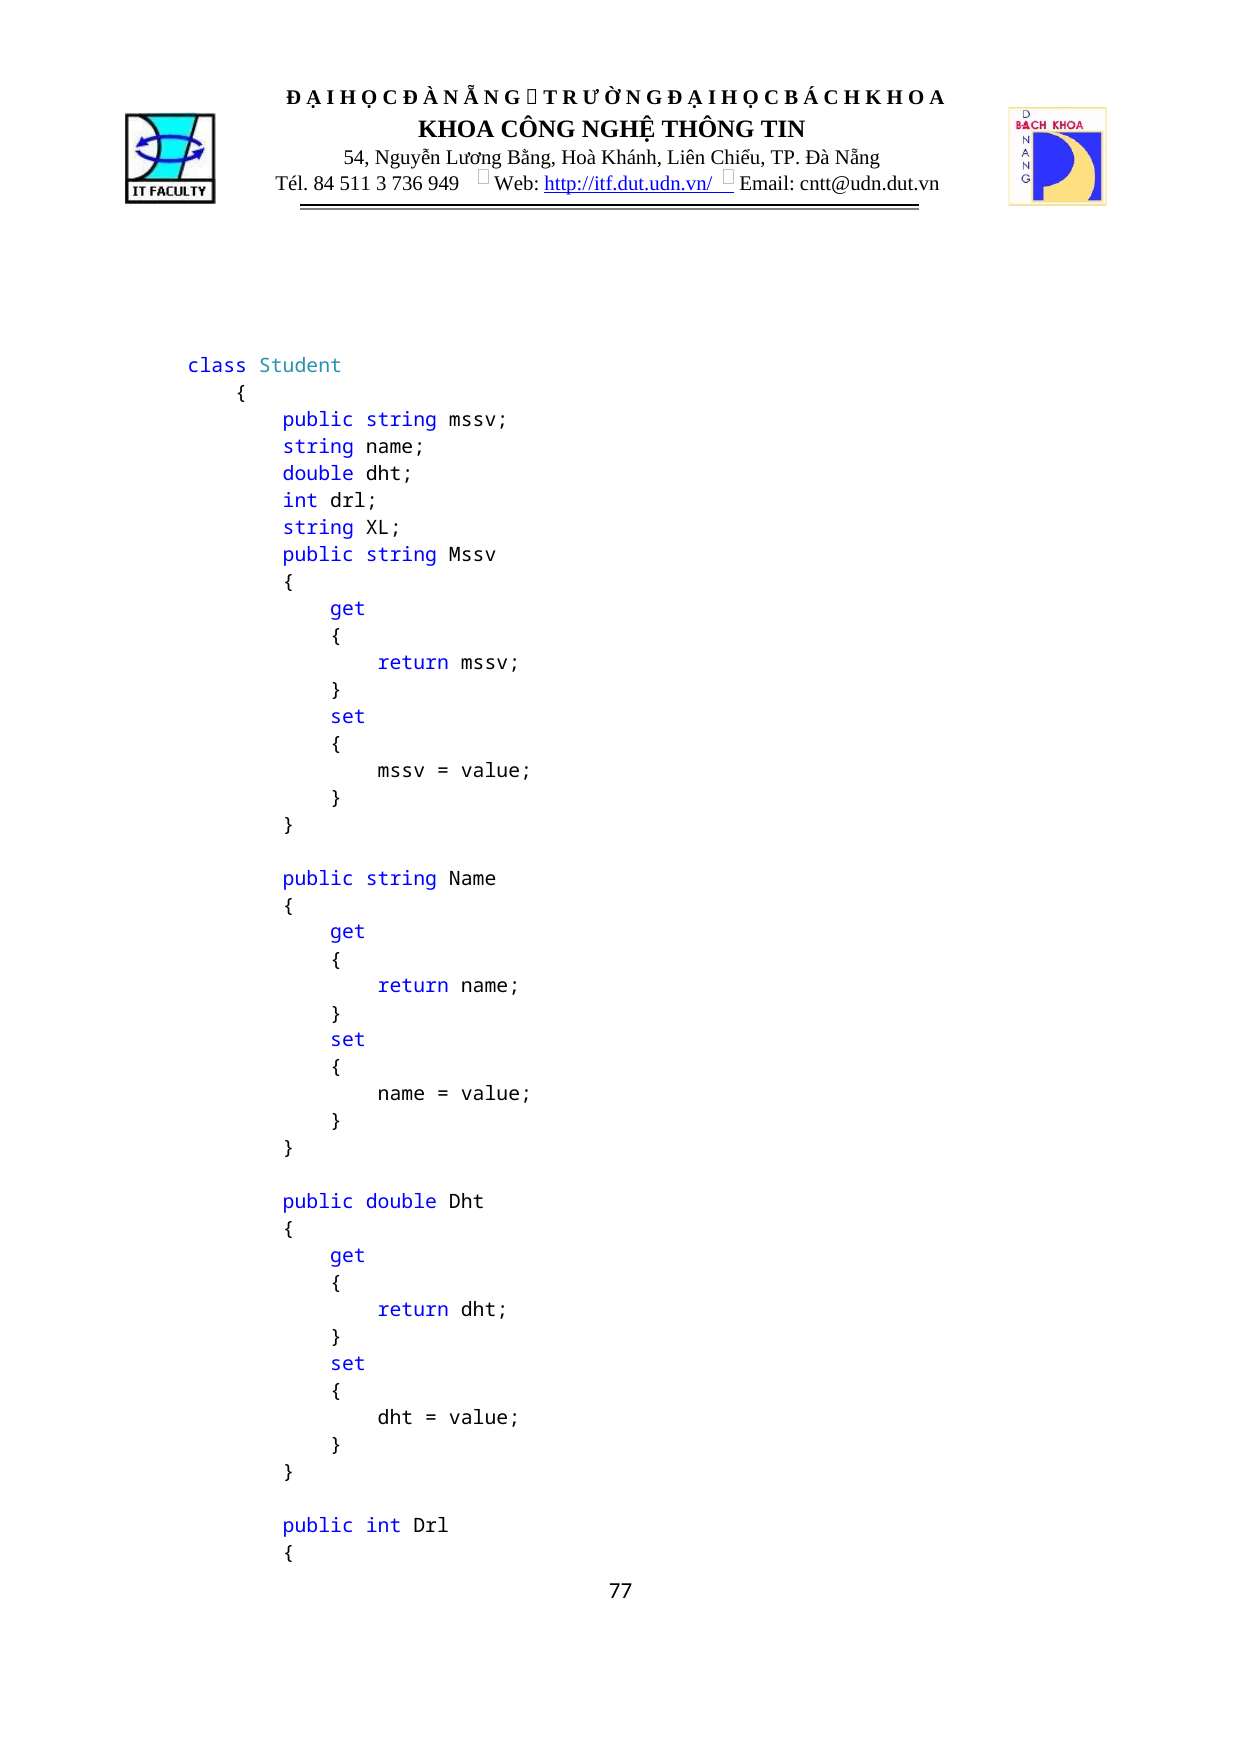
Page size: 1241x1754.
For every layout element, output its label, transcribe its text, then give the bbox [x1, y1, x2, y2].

text } [187, 1457, 1053, 1484]
text set [187, 702, 1053, 729]
text { [187, 621, 1053, 648]
text int drl; [187, 486, 1053, 513]
text { [187, 945, 1053, 972]
text name = value; [187, 1080, 1053, 1107]
text public string mssv; [187, 405, 1053, 432]
text class Student [187, 351, 1053, 378]
text public string Name [187, 864, 1053, 891]
picture [124, 112, 217, 205]
picture [720, 164, 753, 188]
text return name; [187, 972, 1053, 999]
text { [187, 1053, 1053, 1080]
text { [187, 729, 1053, 756]
text return dht; [187, 1296, 1053, 1322]
text set [187, 1349, 1053, 1376]
text { [187, 1268, 1053, 1296]
text mssv = value; [187, 756, 1053, 783]
text } [187, 783, 1053, 810]
text { [187, 567, 1053, 594]
text get [187, 1242, 1053, 1268]
text { [187, 1214, 1053, 1242]
text } [187, 1322, 1053, 1349]
text public double Dht [187, 1188, 1053, 1214]
picture [1008, 107, 1107, 206]
text { [187, 1538, 1053, 1565]
text { [187, 891, 1053, 918]
text public string Mssv [187, 540, 1053, 567]
text string XL; [187, 513, 1053, 540]
text get [187, 594, 1053, 621]
text { [187, 378, 1053, 405]
text string name; [187, 432, 1053, 459]
picture [475, 164, 508, 188]
text } [187, 1134, 1053, 1161]
text } [187, 810, 1053, 837]
text } [187, 675, 1053, 702]
text dht = value; [187, 1403, 1053, 1430]
text double dht; [187, 459, 1053, 486]
text get [187, 918, 1053, 945]
text } [187, 1107, 1053, 1134]
text public int Drl [187, 1511, 1053, 1538]
text return mssv; [187, 648, 1053, 675]
text { [187, 1376, 1053, 1403]
text set [187, 1026, 1053, 1053]
text } [187, 1430, 1053, 1457]
text } [187, 999, 1053, 1026]
